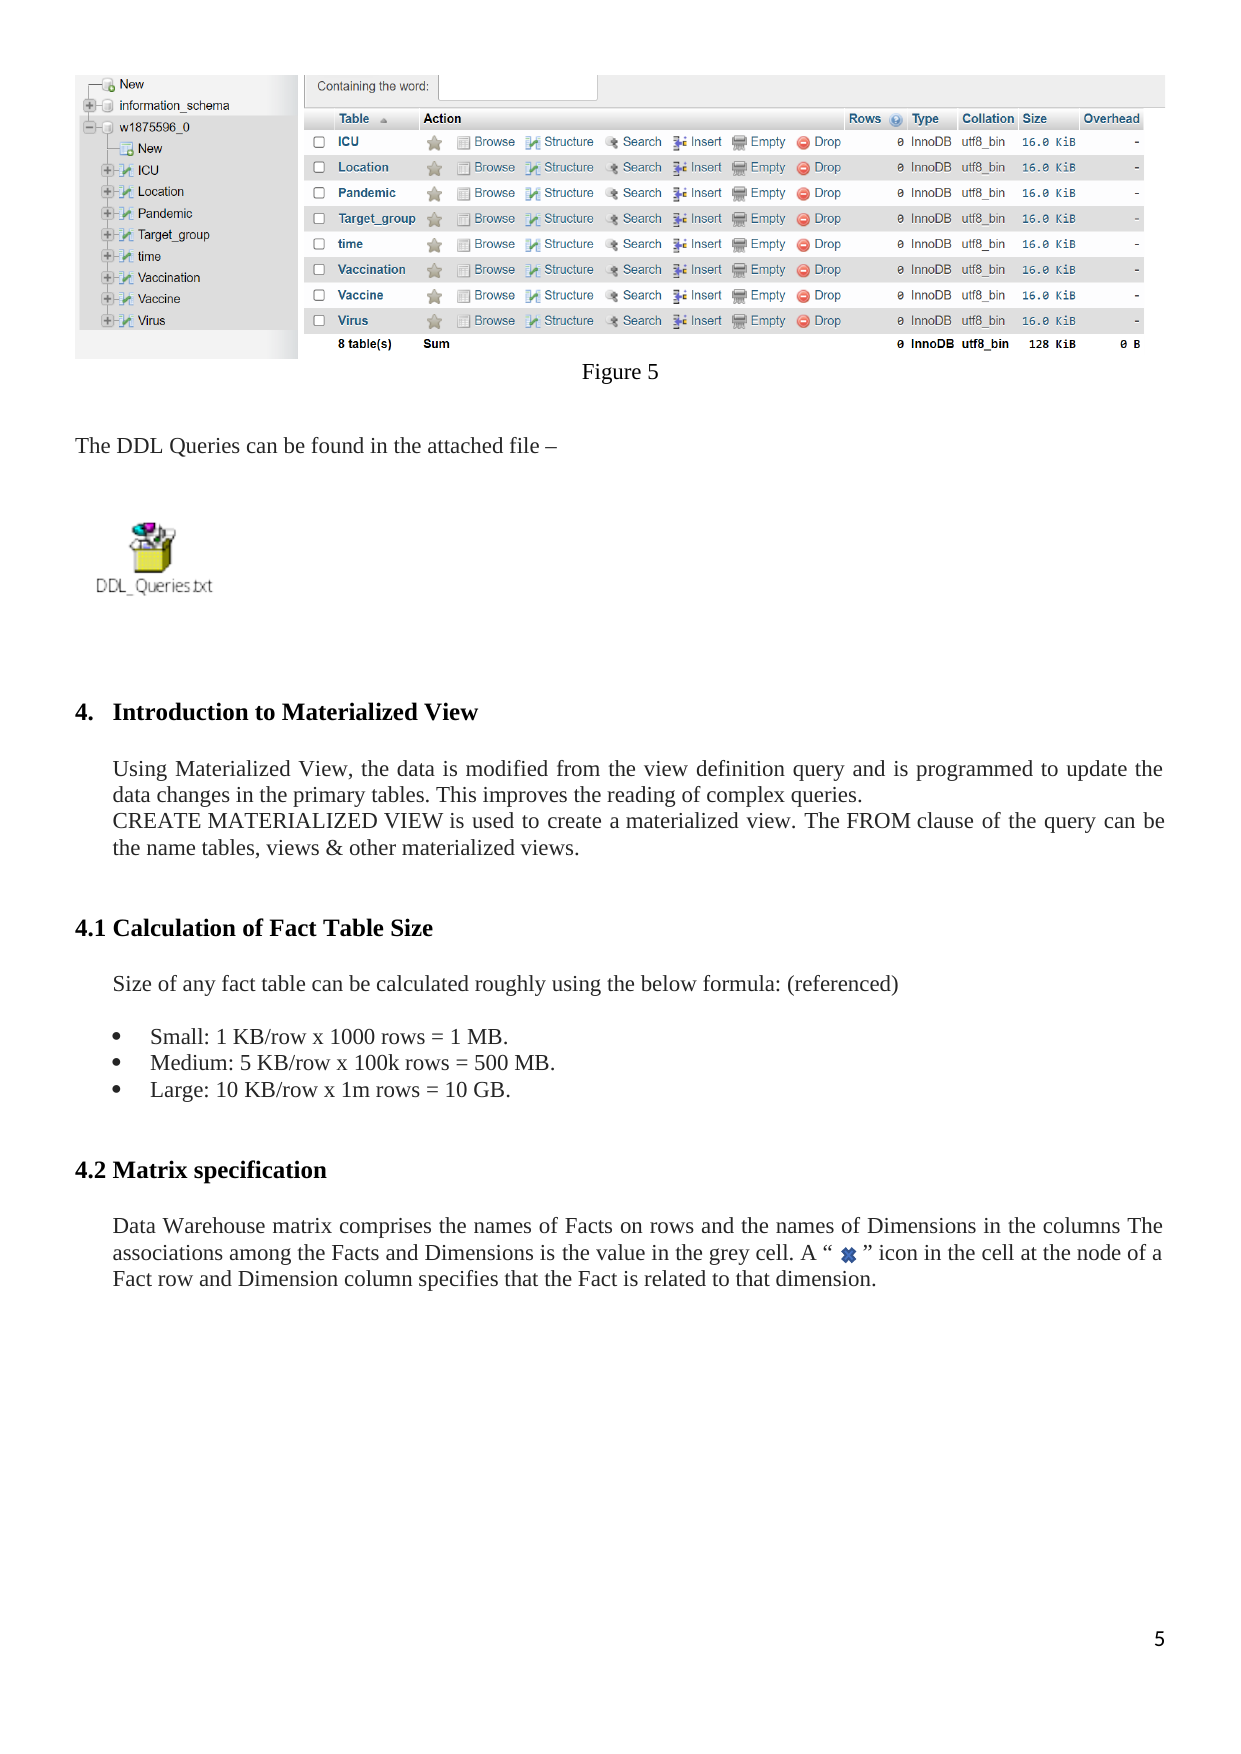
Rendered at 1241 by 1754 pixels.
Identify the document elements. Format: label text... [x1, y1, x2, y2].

text Figure 5 [75, 359, 1165, 384]
list Calculation of Fact Table Size [75, 913, 1165, 942]
list Introduction to Materialized View [75, 697, 1165, 726]
text The DDL Queries can be found in the attached file – [75, 432, 1165, 458]
list Medium: 5 KB/row x 100k rows = 500 MB. [112, 1049, 1165, 1076]
list Small: 1 KB/row x 1000 rows = 1 MB. [112, 1023, 1165, 1049]
list Data Warehouse matrix comprises the names of Facts on rows and the names of Dimensions in the columns The associations among the Facts and Dimensions is the value in the grey cell. A “ ” icon in the cell at the node of a Fact row and Dimension column specifies that the Fact is related to that dimension. [112, 1212, 1165, 1291]
list Large: 10 KB/row x 1m rows = 10 GB. [112, 1076, 1165, 1102]
list Using Materialized View, the data is modified from the view definition query and is programmed to update the data changes in the primary tables. This improves the reading of complex queries. [112, 755, 1165, 807]
list Size of any fact table can be calculated roughly using the below formula: (referenced) [112, 970, 1165, 997]
picture [75, 75, 1166, 359]
list Matrix specification [75, 1155, 1165, 1184]
list CREATE MATERIALIZED VIEW is used to create a materialized view. The FROM clause of the query can be the name tables, views & other materialized views. [112, 807, 1165, 860]
